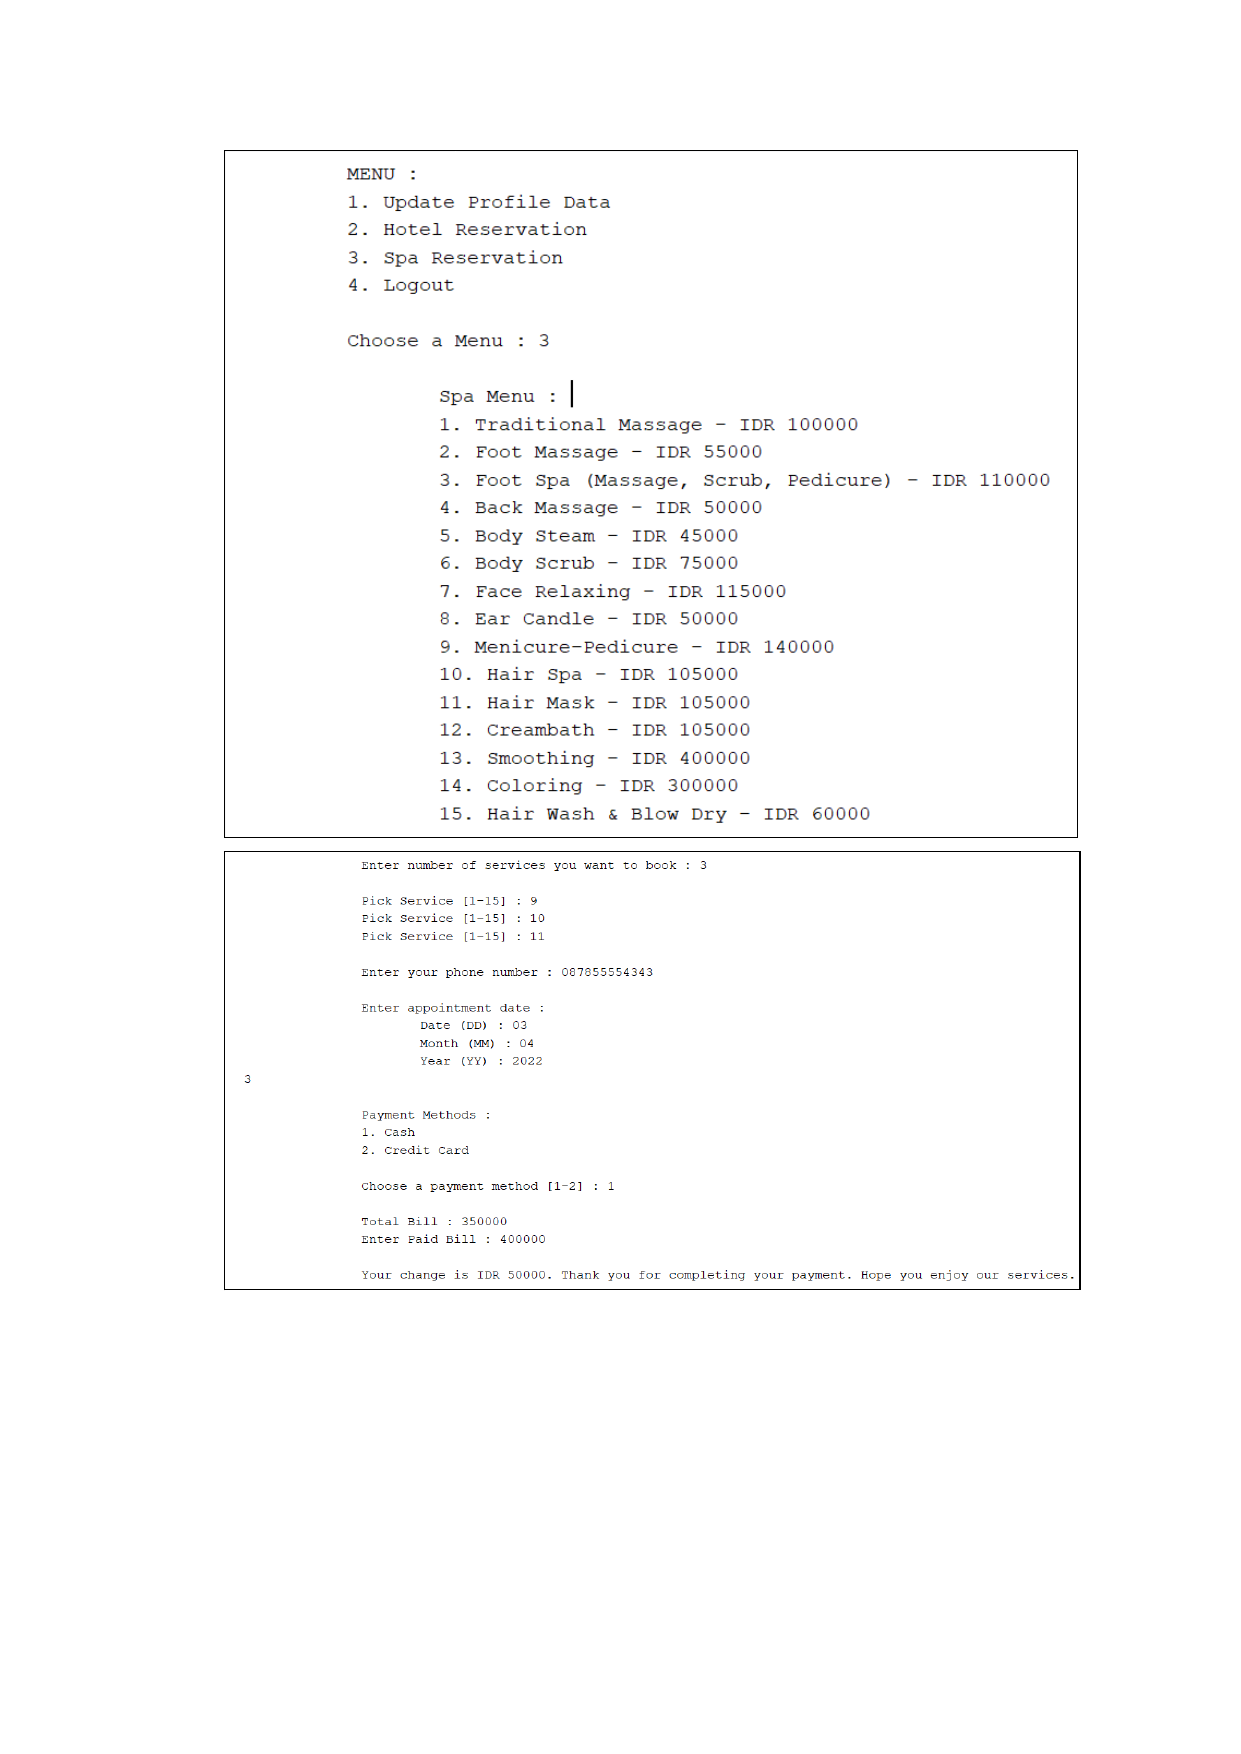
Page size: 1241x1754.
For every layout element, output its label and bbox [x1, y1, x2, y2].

picture [225, 852, 1079, 1289]
picture [225, 151, 1077, 837]
